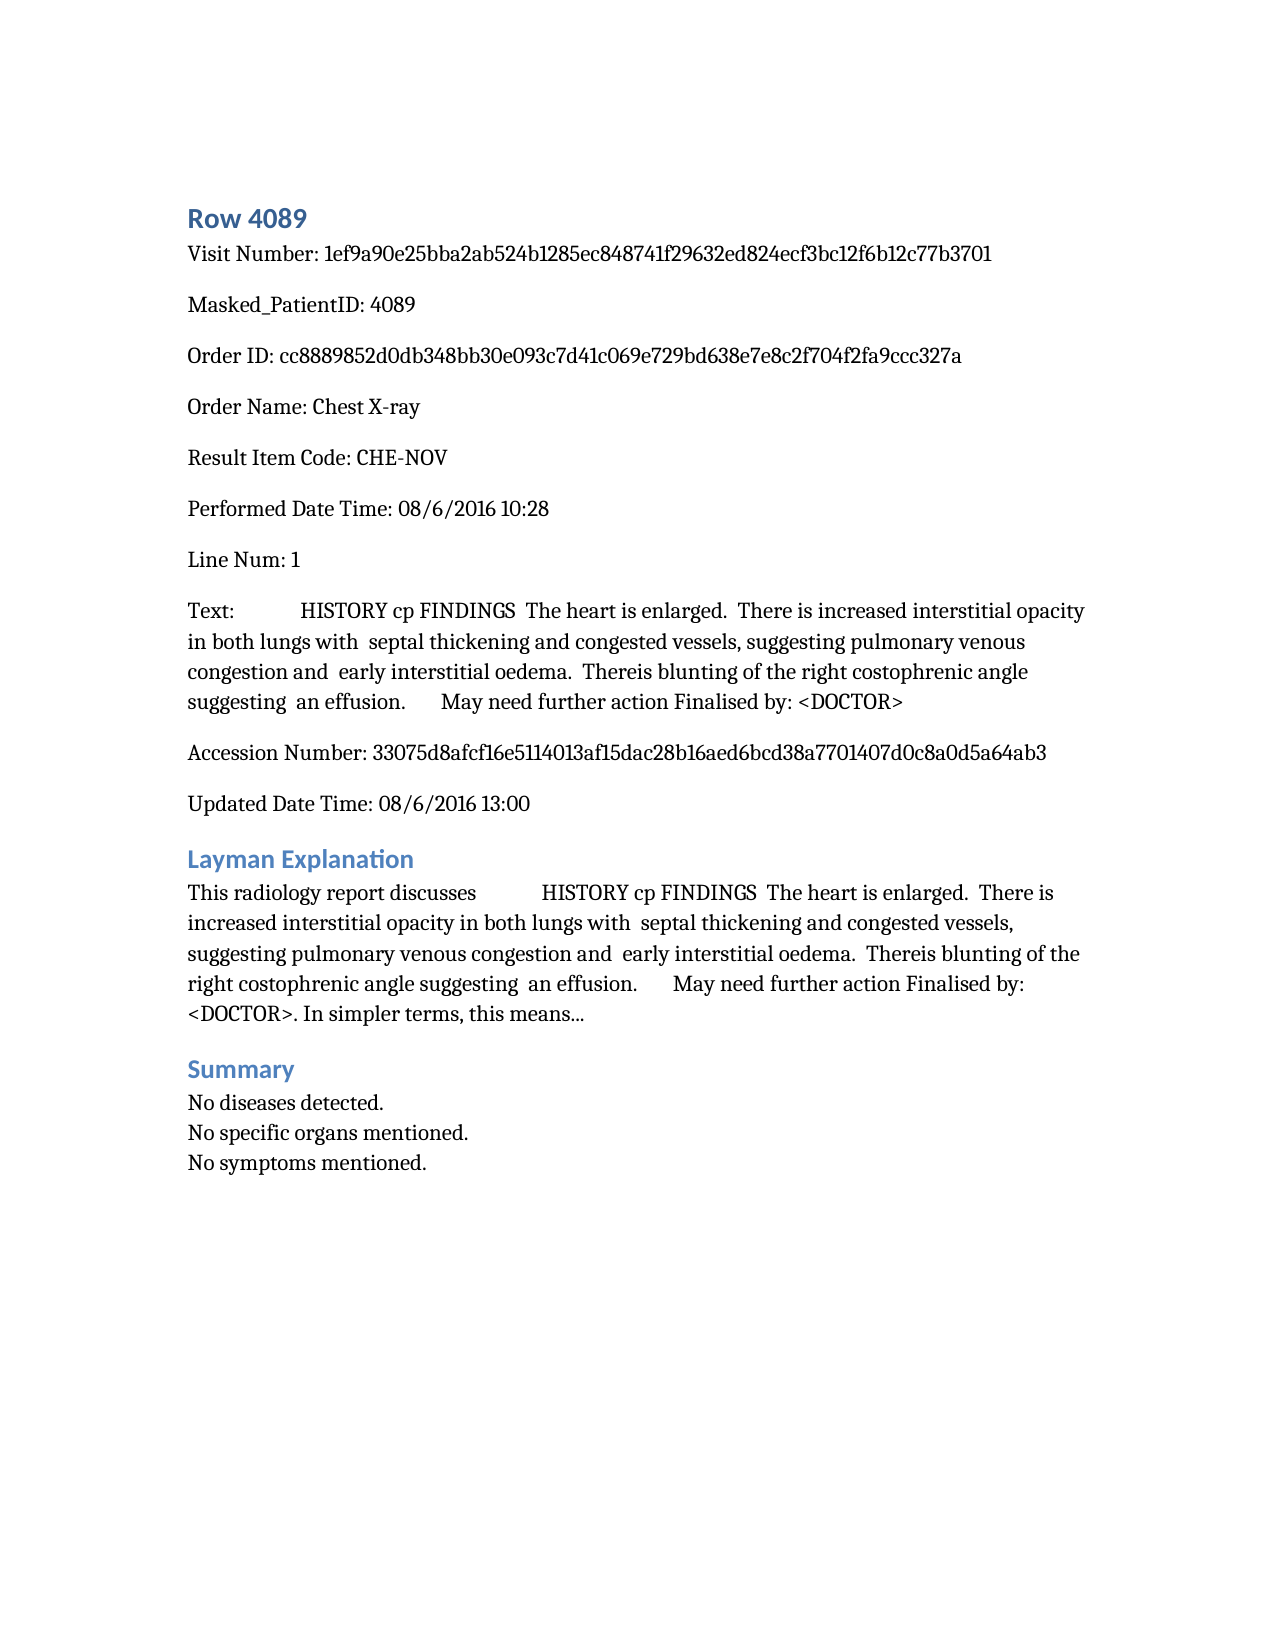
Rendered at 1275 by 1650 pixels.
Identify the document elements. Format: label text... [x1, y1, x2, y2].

text This radiology report discusses HISTORY cp FINDINGS The heart is enlarged. There is increased interstitial opacity in both lungs with septal thickening and congested vessels, suggesting pulmonary venous congestion and early interstitial oedema. Thereis blunting of the right costophrenic angle suggesting an effusion. May need further action Finalised by: <DOCTOR>. In simpler terms, this means... [187, 880, 1087, 1027]
subtitle Summary [187, 1052, 1087, 1085]
subtitle Layman Explanation [187, 842, 1087, 875]
subtitle Row 4089 [187, 200, 1087, 236]
text Accession Number: 33075d8afcf16e5114013af15dac28b16aed6bcd38a7701407d0c8a0d5a64ab3 [187, 740, 1087, 766]
text Text: HISTORY cp FINDINGS The heart is enlarged. There is increased interstitial opacity in both lungs with septal thickening and congested vessels, suggesting pulmonary venous congestion and early interstitial oedema. Thereis blunting of the right costophrenic angle suggesting an effusion. May need further action Finalised by: <DOCTOR> [187, 598, 1087, 715]
text Updated Date Time: 08/6/2016 13:00 [187, 791, 1087, 817]
text Order ID: cc8889852d0db348bb30e093c7d41c069e729bd638e7e8c2f704f2fa9ccc327a [187, 343, 1087, 369]
text Result Item Code: CHE-NOV [187, 445, 1087, 471]
text Visit Number: 1ef9a90e25bba2ab524b1285ec848741f29632ed824ecf3bc12f6b12c77b3701 [187, 241, 1087, 267]
text Line Num: 1 [187, 547, 1087, 573]
text Performed Date Time: 08/6/2016 10:28 [187, 496, 1087, 522]
text No diseases detected. No specific organs mentioned. No symptoms mentioned. [187, 1090, 1087, 1176]
text Order Name: Chest X-ray [187, 394, 1087, 420]
text Masked_PatientID: 4089 [187, 292, 1087, 318]
